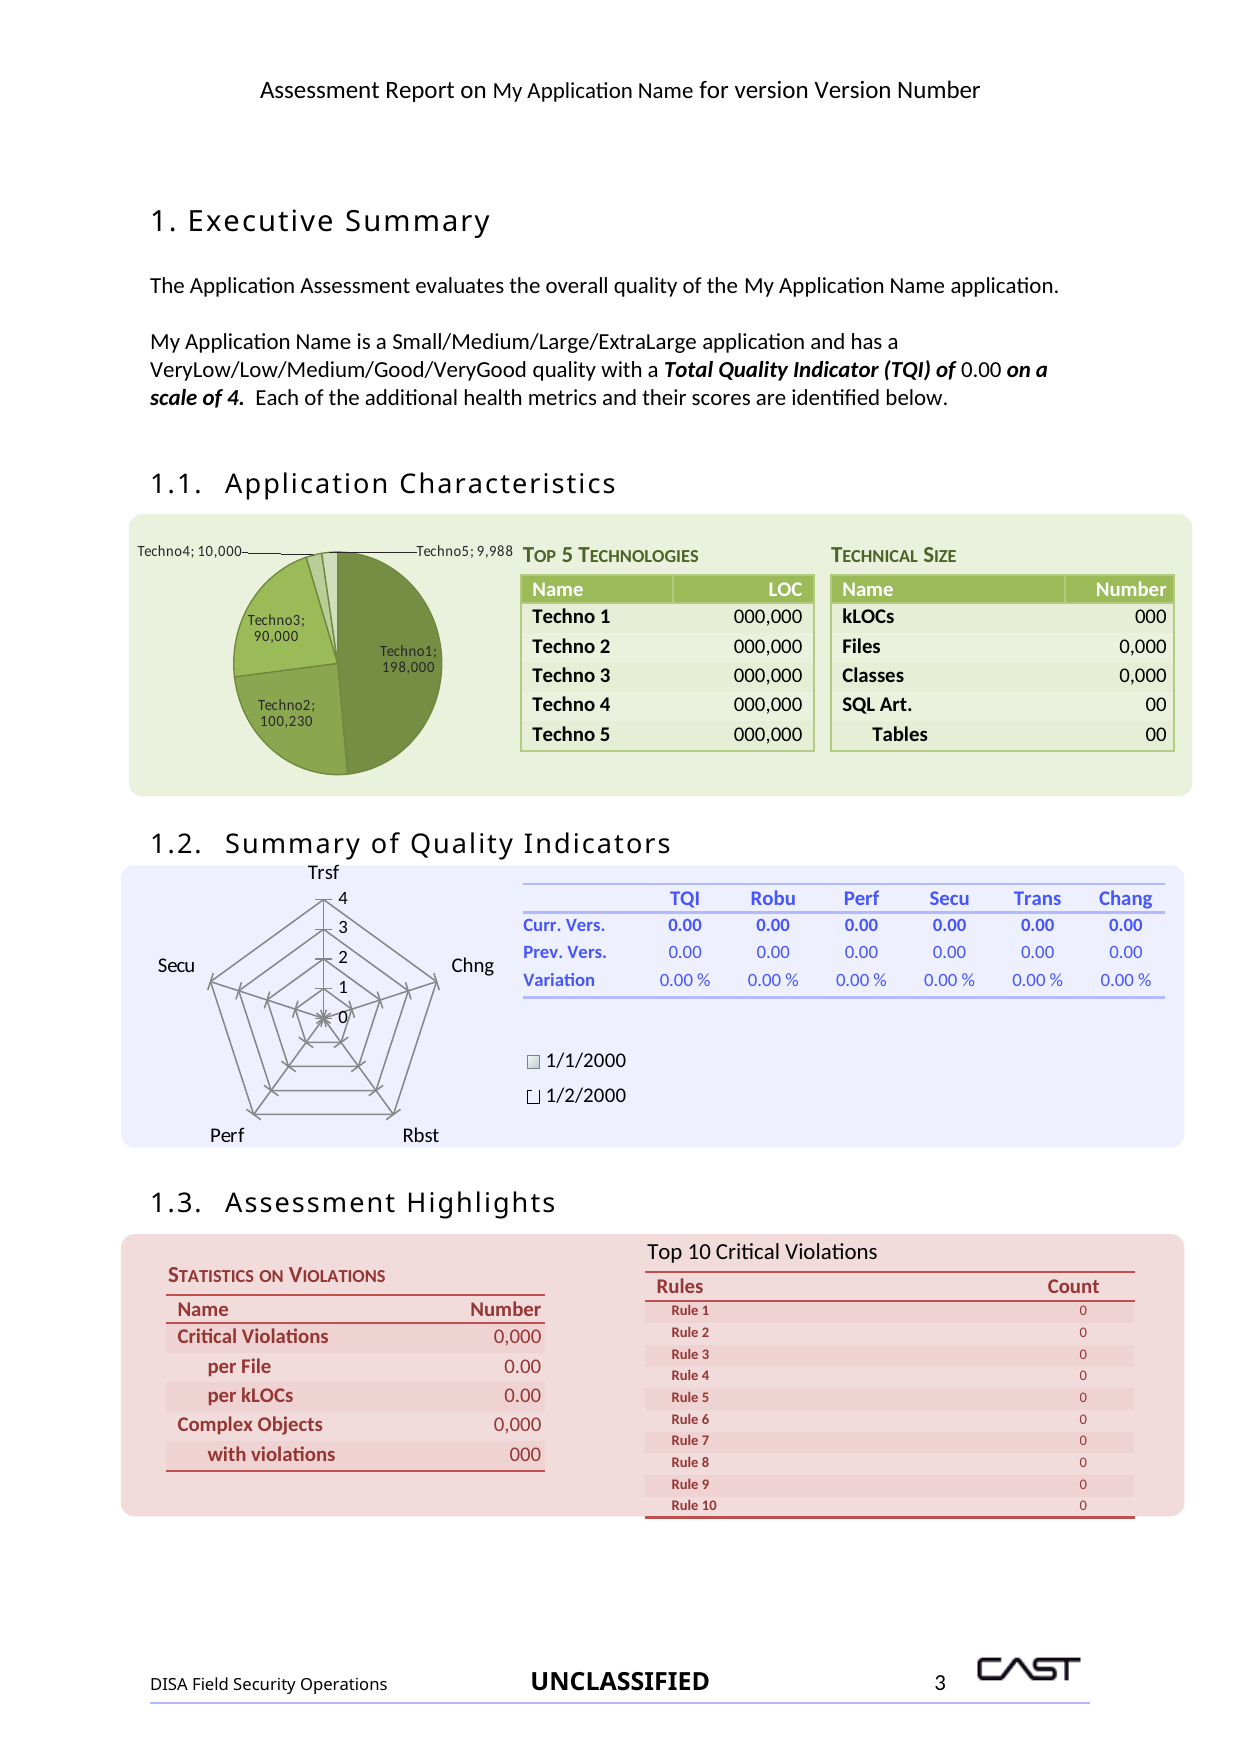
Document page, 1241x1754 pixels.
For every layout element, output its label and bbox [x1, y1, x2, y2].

picture [966, 1646, 1091, 1691]
